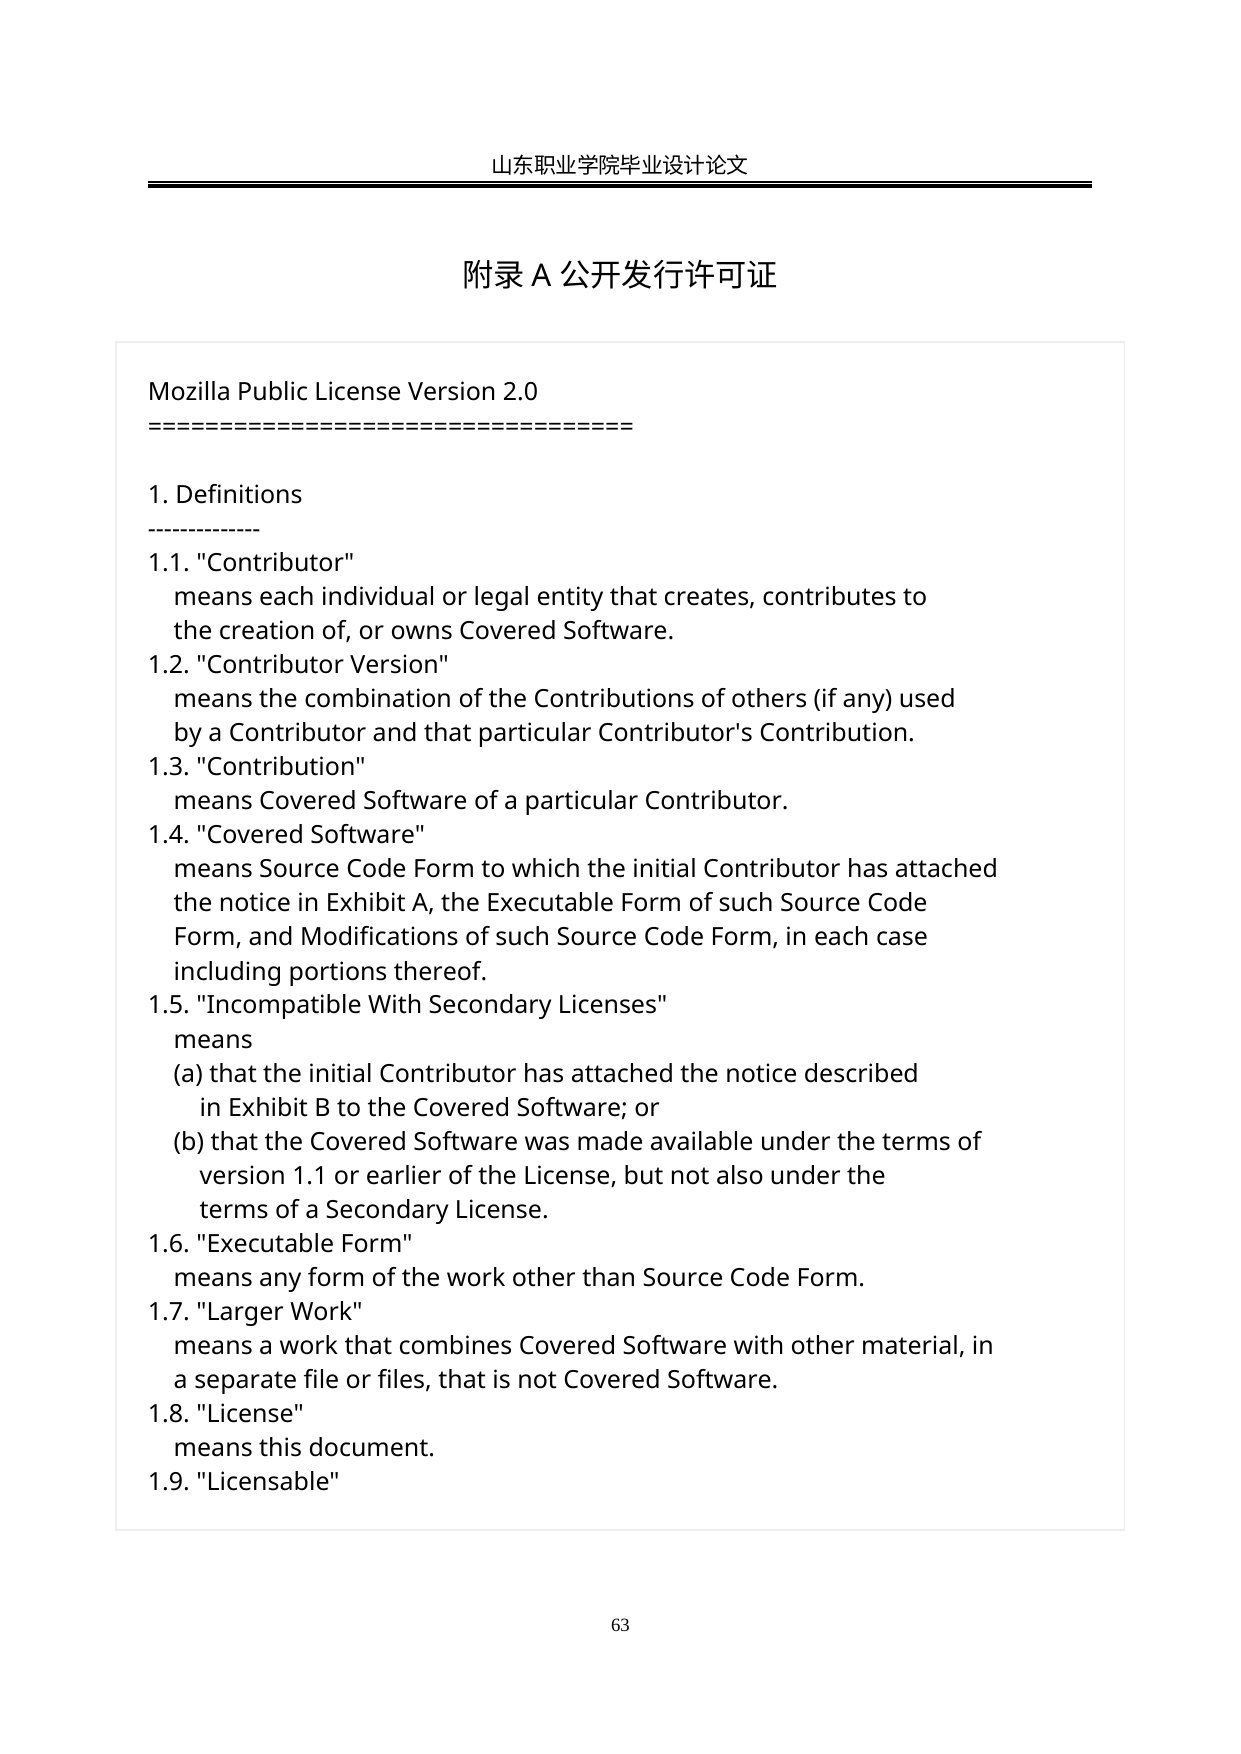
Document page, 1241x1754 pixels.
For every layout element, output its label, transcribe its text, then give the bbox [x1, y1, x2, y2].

text 1.8. "License" [148, 1396, 1092, 1430]
text 1.2. "Contributor Version" [148, 647, 1092, 681]
text Form, and Modifications of such Source Code Form, in each case [148, 919, 1092, 953]
text the notice in Exhibit A, the Executable Form of such Source Code [148, 885, 1092, 919]
text means the combination of the Contributions of others (if any) used [148, 681, 1092, 715]
text 1.3. "Contribution" [148, 749, 1092, 783]
text (b) that the Covered Software was made available under the terms of [148, 1123, 1092, 1157]
text (a) that the initial Contributor has attached the notice described [148, 1055, 1092, 1089]
text ================================== [148, 408, 1092, 442]
text 1.6. "Executable Form" [148, 1226, 1092, 1260]
text 1.5. "Incompatible With Secondary Licenses" [148, 987, 1092, 1021]
subtitle 附录A 公开发行许可证 [148, 250, 1092, 296]
text version 1.1 or earlier of the License, but not also under the [148, 1157, 1092, 1192]
text 1.1. "Contributor" [148, 544, 1092, 578]
text means Source Code Form to which the initial Contributor has attached [148, 851, 1092, 885]
text means a work that combines Covered Software with other material, in [148, 1328, 1092, 1362]
text in Exhibit B to the Covered Software; or [148, 1089, 1092, 1123]
text a separate file or files, that is not Covered Software. [148, 1362, 1092, 1396]
text Mozilla Public License Version 2.0 [117, 343, 1124, 408]
text 1.9. "Licensable" [117, 1431, 1124, 1529]
text means any form of the work other than Source Code Form. [148, 1260, 1092, 1294]
text 1.7. "Larger Work" [148, 1294, 1092, 1328]
text including portions thereof. [148, 953, 1092, 987]
text means Covered Software of a particular Contributor. [148, 783, 1092, 817]
text the creation of, or owns Covered Software. [148, 612, 1092, 647]
text 1.4. "Covered Software" [148, 817, 1092, 851]
text -------------- [148, 510, 1092, 544]
text means [148, 1021, 1092, 1055]
text 1. Definitions [148, 476, 1092, 510]
text by a Contributor and that particular Contributor's Contribution. [148, 715, 1092, 749]
text means each individual or legal entity that creates, contributes to [148, 578, 1092, 612]
text terms of a Secondary License. [148, 1192, 1092, 1226]
